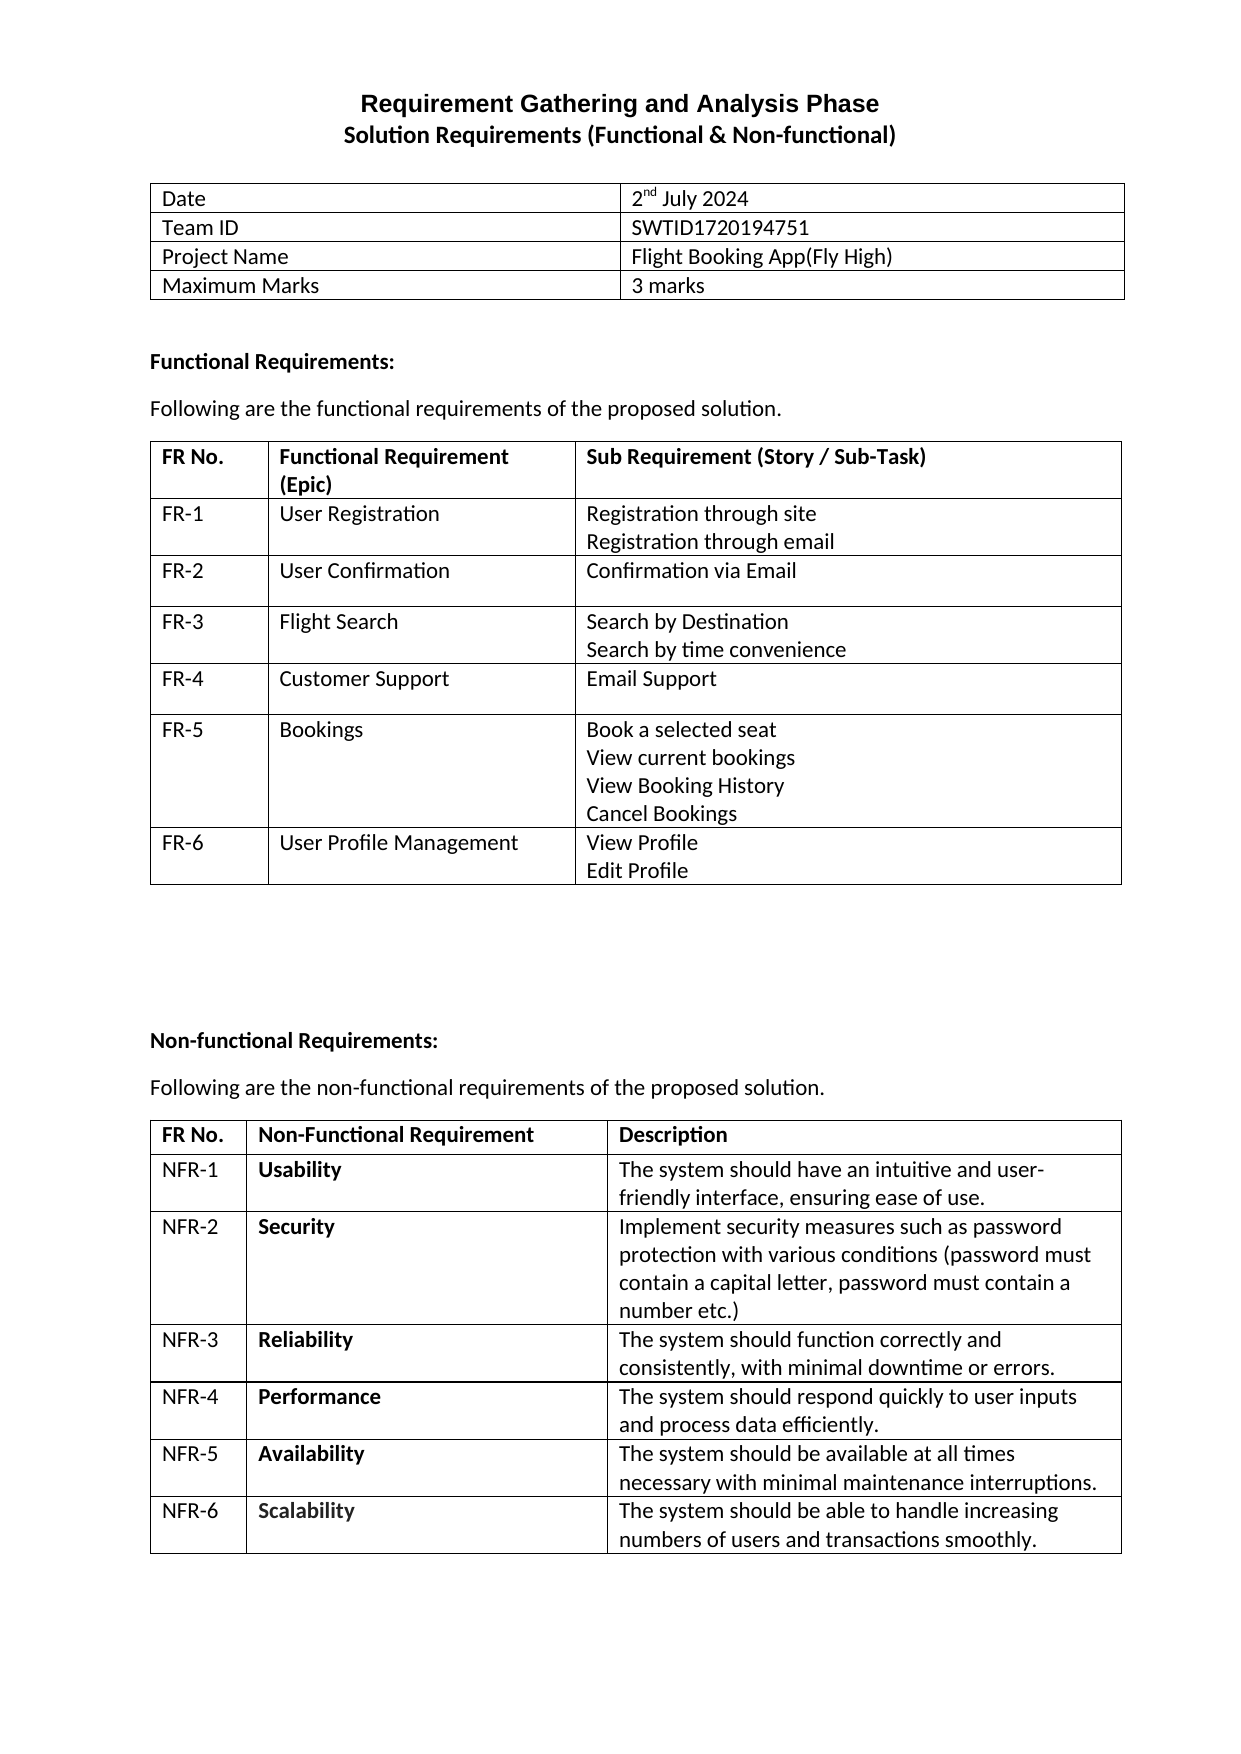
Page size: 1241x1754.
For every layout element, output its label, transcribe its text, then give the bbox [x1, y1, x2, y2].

table_cell Search by Destination Search by time convenience [576, 607, 1121, 663]
table_cell NFR-5 [151, 1440, 246, 1496]
table_cell Confirmation via Email [576, 556, 1121, 606]
text Non-functional Requirements: [150, 1026, 1090, 1054]
table_cell Customer Support [269, 664, 575, 714]
table_cell NFR-2 [151, 1212, 246, 1324]
text Requirement Gathering and Analysis Phase [150, 89, 1090, 117]
table_cell User Registration [269, 499, 575, 555]
table_cell Implement security measures such as password protection with various conditions (password must contain a capital letter, password must contain a number etc.) [608, 1212, 1121, 1324]
text Following are the functional requirements of the proposed solution. [150, 394, 1090, 422]
table_cell The system should be able to handle increasing numbers of users and transactions smoothly. [608, 1497, 1121, 1553]
table_cell Reliability [247, 1325, 607, 1381]
table_cell The system should have an intuitive and user-friendly interface, ensuring ease of use. [608, 1155, 1121, 1211]
table_header Description [608, 1121, 1121, 1154]
table_cell NFR-3 [151, 1325, 246, 1381]
table_header FR No. [151, 1121, 246, 1154]
table_cell Security [247, 1212, 607, 1324]
table_cell Project Name [151, 242, 620, 270]
table_cell Flight Booking App(Fly High) [621, 242, 1124, 270]
table_cell NFR-1 [151, 1155, 246, 1211]
table_cell The system should function correctly and consistently, with minimal downtime or errors. [608, 1325, 1121, 1381]
table_cell 3 marks [621, 271, 1124, 299]
table_cell SWTID1720194751 [621, 213, 1124, 241]
table_cell Team ID [151, 213, 620, 241]
table_cell NFR-6 [151, 1497, 246, 1553]
table_header Functional Requirement (Epic) [269, 442, 575, 498]
table_cell User Confirmation [269, 556, 575, 606]
table_header FR No. [151, 442, 268, 498]
table_cell FR-6 [151, 828, 268, 884]
table_header Sub Requirement (Story / Sub-Task) [576, 442, 1121, 498]
table_cell FR-5 [151, 715, 268, 827]
table_cell User Profile Management [269, 828, 575, 884]
text Functional Requirements: [150, 347, 1090, 375]
table_cell Flight Search [269, 607, 575, 663]
table_cell FR-1 [151, 499, 268, 555]
table_cell Book a selected seat View current bookings View Booking History Cancel Bookings [576, 715, 1121, 827]
table_header Date [151, 184, 620, 212]
table_header 2nd July 2024 [621, 184, 1124, 212]
table_cell NFR-4 [151, 1383, 246, 1438]
table_cell Registration through site Registration through email [576, 499, 1121, 555]
table_cell Performance [247, 1383, 607, 1438]
table_cell Bookings [269, 715, 575, 827]
table_cell Maximum Marks [151, 271, 620, 299]
table_cell Scalability [247, 1497, 607, 1553]
table_cell The system should respond quickly to user inputs and process data efficiently. [608, 1383, 1121, 1438]
text Solution Requirements (Functional & Non-functional) [150, 120, 1090, 150]
table_cell Email Support [576, 664, 1121, 714]
table_cell FR-4 [151, 664, 268, 714]
table_cell FR-3 [151, 607, 268, 663]
table_cell Availability [247, 1440, 607, 1496]
table_cell Usability [247, 1155, 607, 1211]
table_header Non-Functional Requirement [247, 1121, 607, 1154]
table_cell FR-2 [151, 556, 268, 606]
table_cell View Profile Edit Profile [576, 828, 1121, 884]
table_cell The system should be available at all times necessary with minimal maintenance interruptions. [608, 1440, 1121, 1496]
text Following are the non-functional requirements of the proposed solution. [150, 1073, 1090, 1101]
